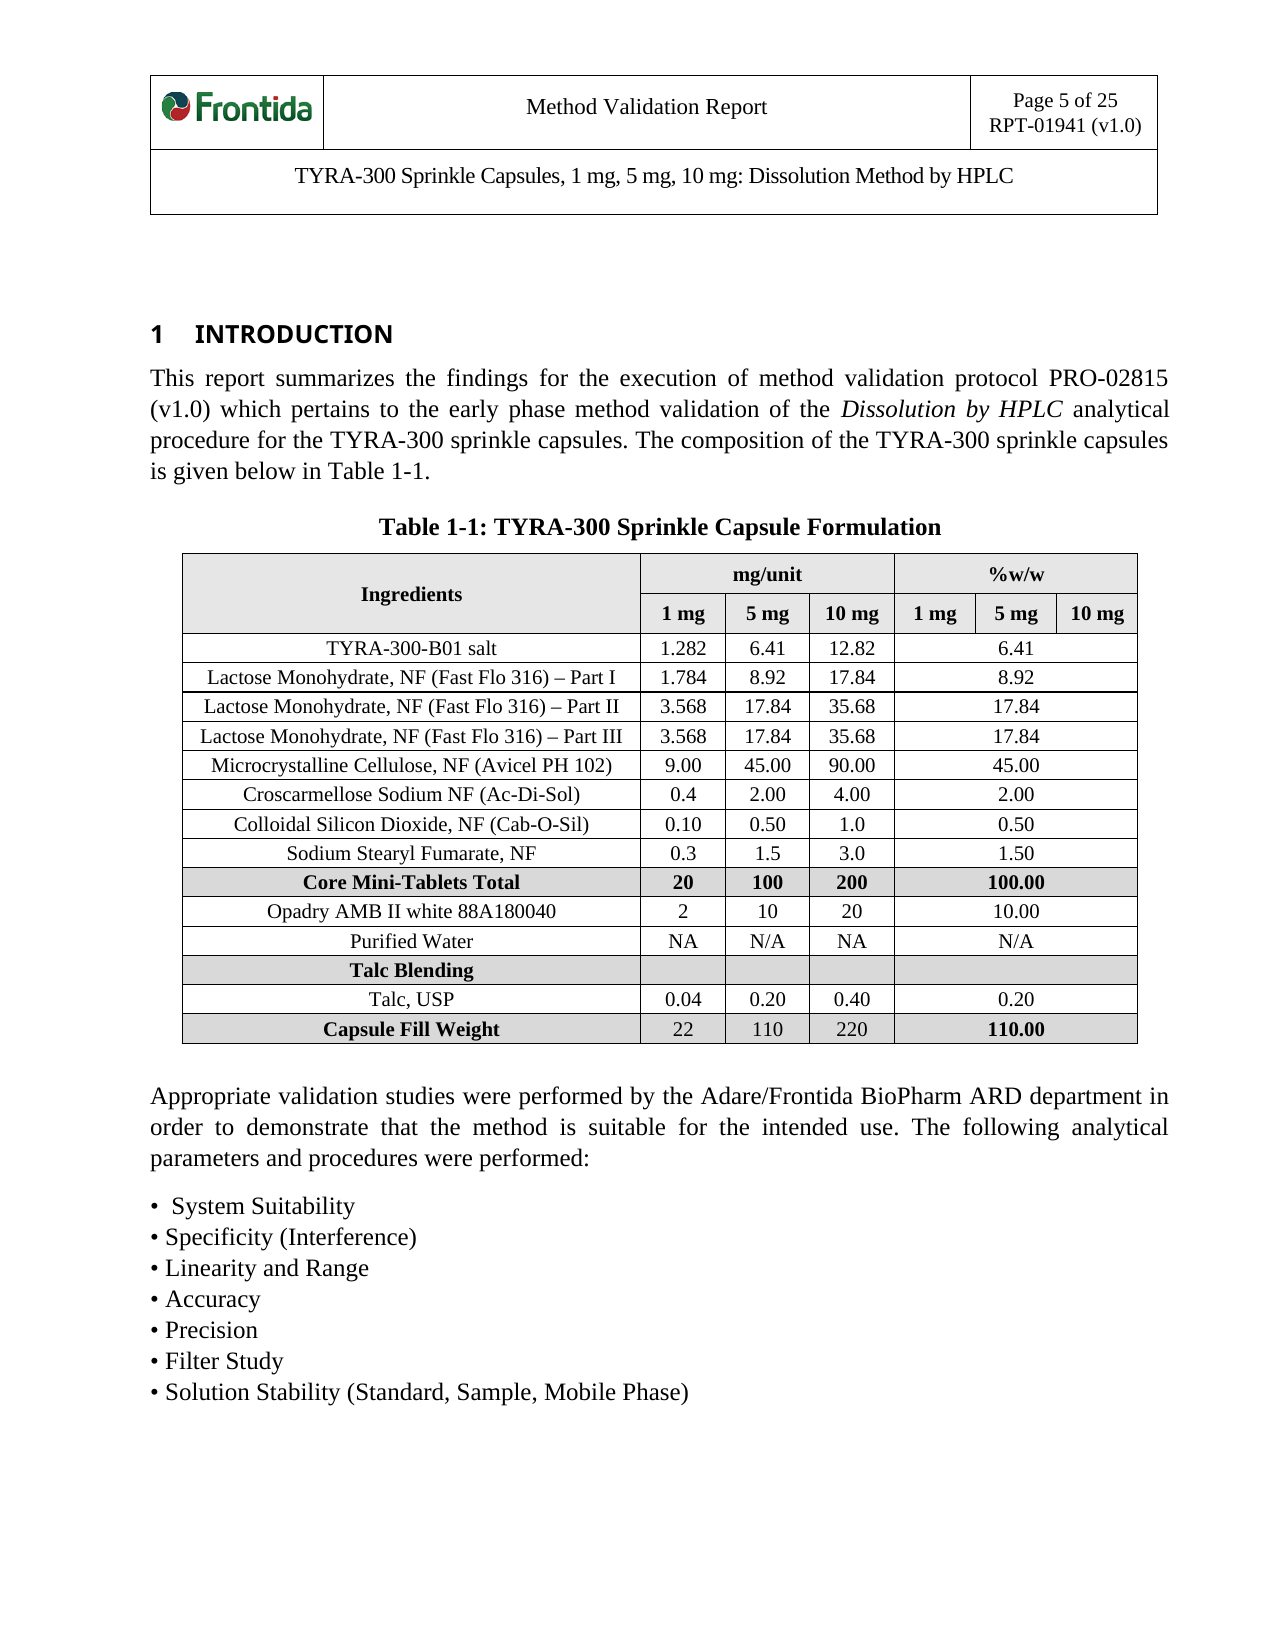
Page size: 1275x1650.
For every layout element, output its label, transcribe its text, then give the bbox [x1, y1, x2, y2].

table_cell 2 [641, 897, 725, 926]
table_cell 9.00 [641, 751, 725, 779]
table_cell 100 [726, 868, 809, 896]
table_cell 0.50 [895, 810, 1137, 838]
table_cell Core Mini-Tablets Total [183, 868, 640, 896]
table_cell Sodium Stearyl Fumarate, NF [183, 839, 640, 867]
table_cell NA [810, 927, 894, 955]
table_cell 1.282 [641, 634, 725, 662]
table_cell [895, 956, 1137, 984]
table_cell 0.10 [641, 810, 725, 838]
table_cell 17.84 [726, 693, 809, 721]
table_cell 3.568 [641, 722, 725, 750]
table_cell 10 mg [810, 594, 894, 633]
table_cell 0.04 [641, 985, 725, 1013]
table_cell Microcrystalline Cellulose, NF (Avicel PH 102) [183, 751, 640, 779]
picture [161, 92, 312, 121]
table_cell 6.41 [895, 634, 1137, 662]
table_cell 100.00 [895, 868, 1137, 896]
table_cell Lactose Monohydrate, NF (Fast Flo 316) – Part II [183, 693, 640, 721]
table_cell 0.40 [810, 985, 894, 1013]
table_cell [726, 956, 809, 984]
table_cell 3.568 [641, 693, 725, 721]
table_cell [641, 956, 725, 984]
table_cell 45.00 [726, 751, 809, 779]
table_cell 17.84 [726, 722, 809, 750]
table_cell 2.00 [895, 780, 1137, 808]
table_header mg/unit [641, 554, 894, 593]
table_cell Talc, USP [183, 985, 640, 1013]
table_cell 6.41 [726, 634, 809, 662]
table_cell 12.82 [810, 634, 894, 662]
table_cell 1.50 [895, 839, 1137, 867]
table_cell 8.92 [726, 663, 809, 691]
table_cell 1.0 [810, 810, 894, 838]
table_cell 110 [726, 1014, 809, 1043]
table_cell 220 [810, 1014, 894, 1043]
table_cell 0.20 [895, 985, 1137, 1013]
table_header Ingredients [183, 554, 640, 633]
table_cell 22 [641, 1014, 725, 1043]
table_cell 17.84 [810, 663, 894, 691]
table_cell 0.50 [726, 810, 809, 838]
table_cell 17.84 [895, 693, 1137, 721]
table_cell 200 [810, 868, 894, 896]
table_cell 20 [810, 897, 894, 926]
table_cell 10 mg [1057, 594, 1137, 633]
table_cell 17.84 [895, 722, 1137, 750]
table_cell 8.92 [895, 663, 1137, 691]
table_cell 5 mg [726, 594, 809, 633]
table_cell 0.20 [726, 985, 809, 1013]
table_cell 90.00 [810, 751, 894, 779]
text Appropriate validation studies were performed by the Adare/Frontida BioPharm ARD department in order to demonstrate that the method is suitable for the intended use. The following analytical parameters and procedures were performed: [150, 1081, 1170, 1172]
subtitle Introduction [150, 316, 1170, 350]
table_cell 1.5 [726, 839, 809, 867]
table_cell 0.3 [641, 839, 725, 867]
table_cell Lactose Monohydrate, NF (Fast Flo 316) – Part I [183, 663, 640, 691]
table_cell 20 [641, 868, 725, 896]
table_cell Colloidal Silicon Dioxide, NF (Cab-O-Sil) [183, 810, 640, 838]
table_cell TYRA-300-B01 salt [183, 634, 640, 662]
table_cell [810, 956, 894, 984]
table_cell NA [641, 927, 725, 955]
table_cell 10 [726, 897, 809, 926]
table_cell Capsule Fill Weight [183, 1014, 640, 1043]
table_cell 4.00 [810, 780, 894, 808]
table_cell 35.68 [810, 693, 894, 721]
table_cell Talc Blending [183, 956, 640, 984]
table_cell 2.00 [726, 780, 809, 808]
table_cell 1 mg [641, 594, 725, 633]
table_cell 3.0 [810, 839, 894, 867]
table_cell 5 mg [976, 594, 1056, 633]
text Table 1-1: TYRA-300 Sprinkle Capsule Formulation [150, 512, 1170, 541]
table_cell 10.00 [895, 897, 1137, 926]
table_cell Opadry AMB II white 88A180040 [183, 897, 640, 926]
table_cell Lactose Monohydrate, NF (Fast Flo 316) – Part III [183, 722, 640, 750]
table_cell 45.00 [895, 751, 1137, 779]
table_cell 0.4 [641, 780, 725, 808]
table_cell Purified Water [183, 927, 640, 955]
table_cell Croscarmellose Sodium NF (Ac-Di-Sol) [183, 780, 640, 808]
table_cell N/A [895, 927, 1137, 955]
text This report summarizes the findings for the execution of method validation protocol PRO-02815 (v1.0) which pertains to the early phase method validation of the Dissolution by HPLC analytical procedure for the TYRA-300 sprinkle capsules. The composition of the TYRA-300 sprinkle capsules is given below in Table 1-1. [150, 363, 1170, 485]
table_cell 35.68 [810, 722, 894, 750]
text • System Suitability • Specificity (Interference) • Linearity and Range • Accuracy • Precision • Filter Study • Solution Stability (Standard, Sample, Mobile Phase) [150, 1191, 1170, 1406]
table_cell 1.784 [641, 663, 725, 691]
table_cell 110.00 [895, 1014, 1137, 1043]
table_header %w/w [895, 554, 1137, 593]
table_cell N/A [726, 927, 809, 955]
table_cell 1 mg [895, 594, 975, 633]
